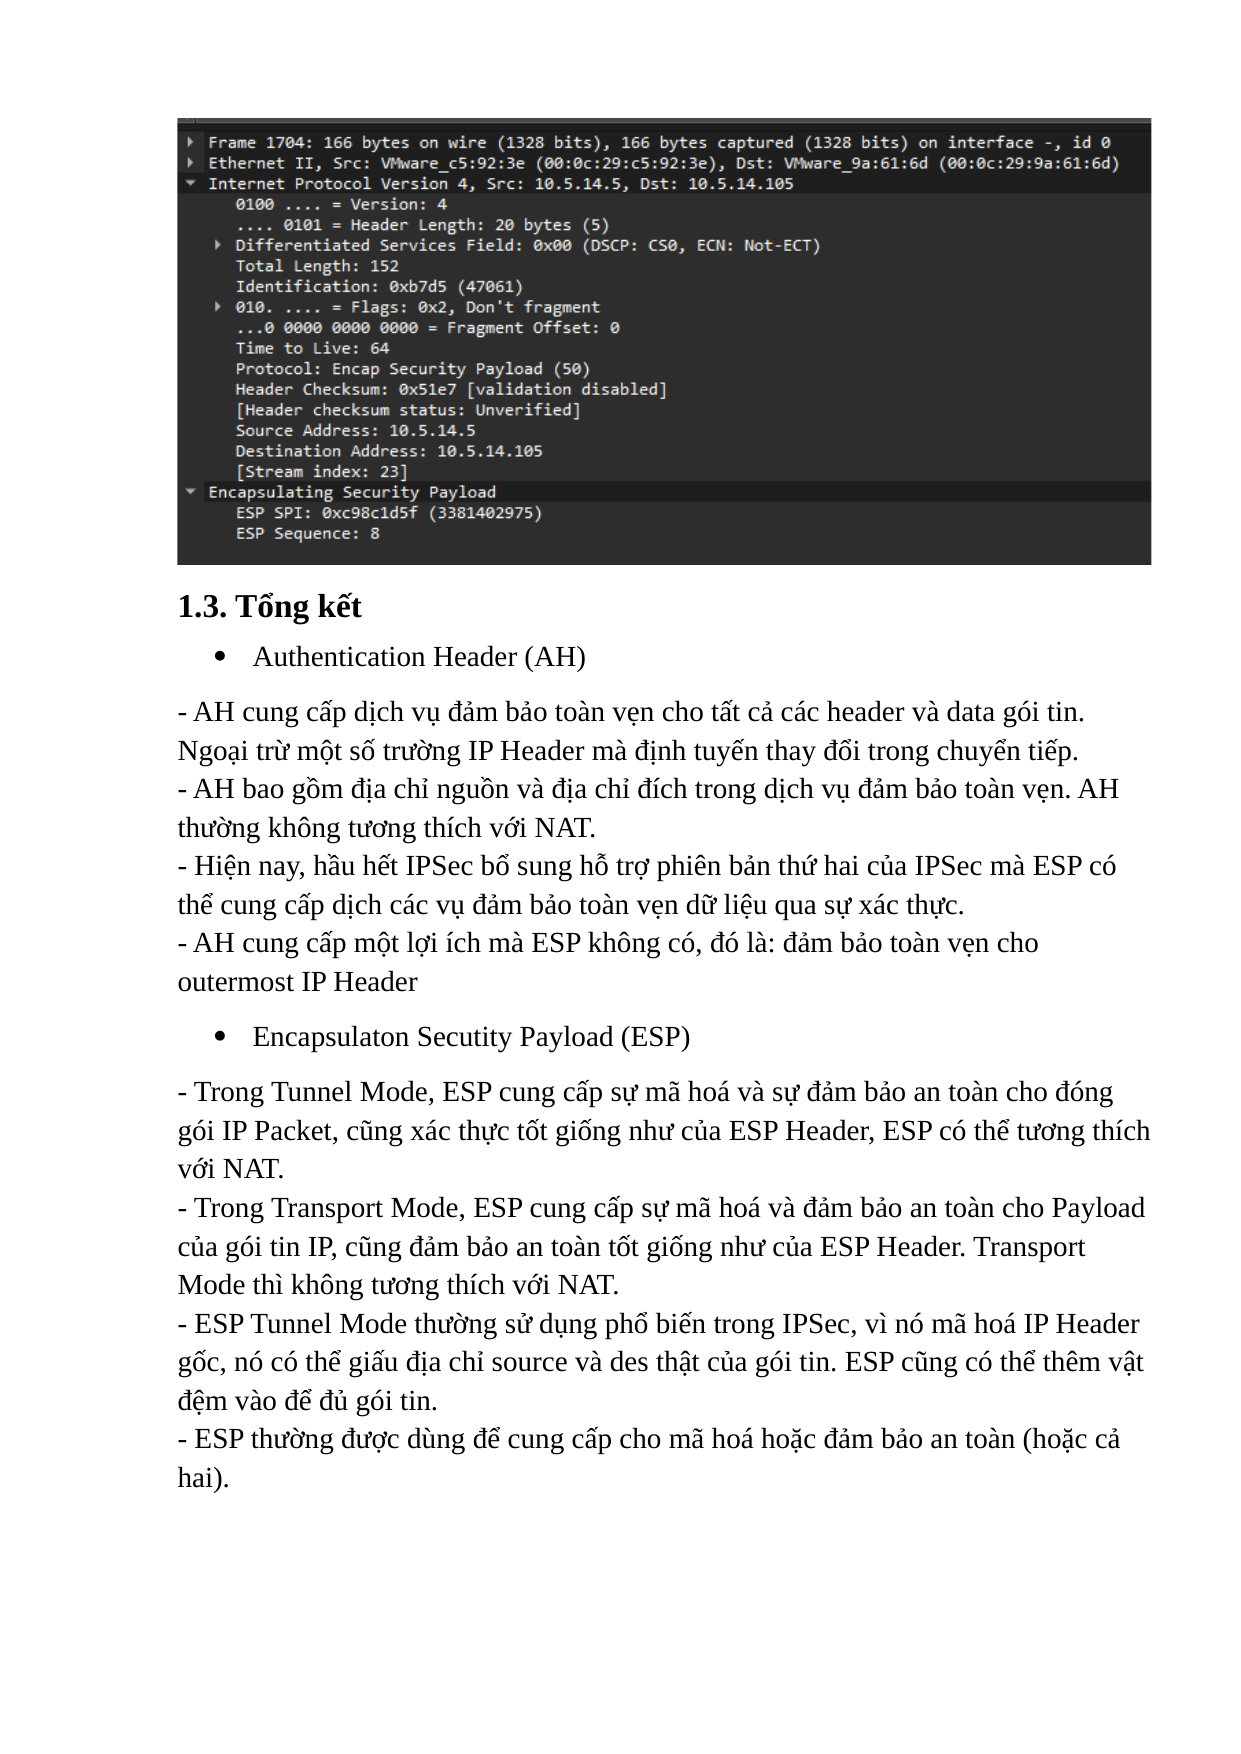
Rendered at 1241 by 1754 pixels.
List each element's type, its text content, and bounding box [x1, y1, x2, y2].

list Authentication Header (AH) [215, 639, 1152, 673]
text - AH cung cấp dịch vụ đảm bảo toàn vẹn cho tất cả các header và data gói tin. Ngoại trừ một số trường IP Header mà định tuyến thay đổi trong chuyển tiếp. - AH bao gồm địa chỉ nguồn và địa chỉ đích trong dịch vụ đảm bảo toàn vẹn. AH thường không tương thích với NAT. - Hiện nay, hầu hết IPSec bổ sung hỗ trợ phiên bản thứ hai của IPSec mà ESP có thể cung cấp dịch các vụ đảm bảo toàn vẹn dữ liệu qua sự xác thực. - AH cung cấp một lợi ích mà ESP không có, đó là: đảm bảo toàn vẹn cho outermost IP Header [177, 694, 1152, 998]
subtitle 1.3. Tổng kết [177, 587, 1152, 625]
picture [177, 118, 1152, 565]
text - Trong Tunnel Mode, ESP cung cấp sự mã hoá và sự đảm bảo an toàn cho đóng gói IP Packet, cũng xác thực tốt giống như của ESP Header, ESP có thể tương thích với NAT. - Trong Transport Mode, ESP cung cấp sự mã hoá và đảm bảo an toàn cho Payload của gói tin IP, cũng đảm bảo an toàn tốt giống như của ESP Header. Transport Mode thì không tương thích với NAT. - ESP Tunnel Mode thường sử dụng phổ biến trong IPSec, vì nó mã hoá IP Header gốc, nó có thể giấu địa chỉ source và des thật của gói tin. ESP cũng có thể thêm vật đệm vào để đủ gói tin. - ESP thường được dùng để cung cấp cho mã hoá hoặc đảm bảo an toàn (hoặc cả hai). [177, 1074, 1152, 1493]
list Encapsulaton Secutity Payload (ESP) [215, 1019, 1152, 1053]
